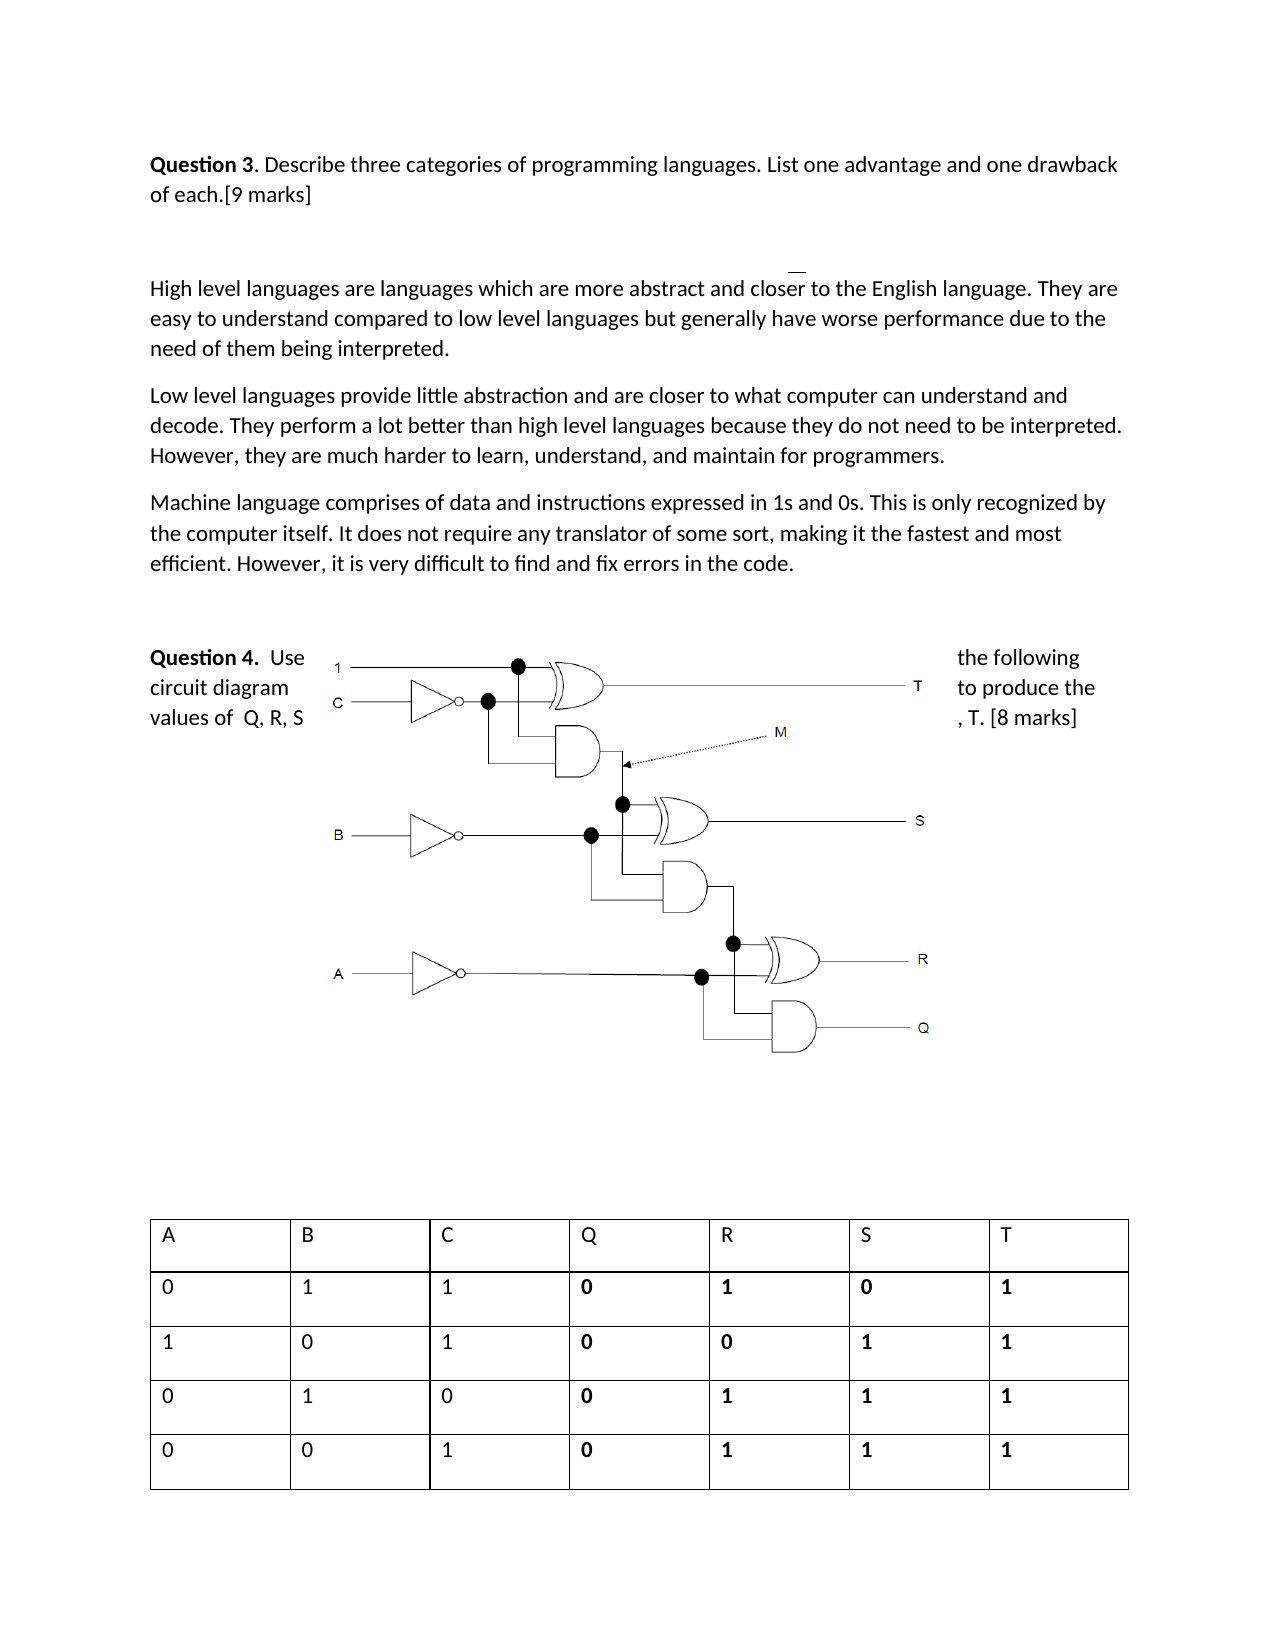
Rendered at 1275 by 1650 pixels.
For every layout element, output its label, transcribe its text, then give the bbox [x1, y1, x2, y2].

table_cell 0 [850, 1273, 989, 1326]
table_cell 0 [570, 1435, 709, 1488]
table_header Q [570, 1220, 709, 1271]
table_cell 1 [850, 1381, 989, 1434]
table_cell 1 [990, 1435, 1128, 1488]
table_cell 0 [291, 1435, 429, 1488]
text Question 3. Describe three categories of programming languages. List one advantage and one drawback of each.[9 marks] [150, 150, 1125, 208]
table_cell 1 [710, 1273, 849, 1326]
table_header A [151, 1220, 290, 1271]
table_header R [710, 1220, 849, 1271]
table_cell 1 [710, 1381, 849, 1434]
table_cell 0 [570, 1327, 709, 1380]
table_cell 0 [710, 1327, 849, 1380]
table_cell 0 [151, 1381, 290, 1434]
table_cell 1 [291, 1273, 429, 1326]
table_cell 1 [850, 1327, 989, 1380]
text Low level languages provide little abstraction and are closer to what computer can understand and decode. They perform a lot better than high level languages because they do not need to be interpreted. However, they are much harder to learn, understand, and maintain for programmers. [150, 381, 1125, 470]
table_cell 1 [151, 1327, 290, 1380]
table_header S [850, 1220, 989, 1271]
table_header C [431, 1220, 569, 1271]
table_cell 1 [431, 1435, 569, 1488]
table_cell 0 [151, 1273, 290, 1326]
text Question 4. Use the following circuit diagram to produce the values of Q, R, S , T. [8 marks] [150, 643, 1125, 731]
table_cell 1 [990, 1381, 1128, 1434]
table_cell 0 [291, 1327, 429, 1380]
table_cell 1 [710, 1435, 849, 1488]
table_header B [291, 1220, 429, 1271]
table_cell 1 [431, 1327, 569, 1380]
table_cell 1 [291, 1381, 429, 1434]
text High level languages are languages which are more abstract and closer to the English language. They are easy to understand compared to low level languages but generally have worse performance due to the need of them being interpreted. [150, 274, 1125, 362]
table_cell 0 [431, 1381, 569, 1434]
picture [325, 649, 938, 1100]
table_cell 0 [151, 1435, 290, 1488]
table_cell 1 [850, 1435, 989, 1488]
table_cell 0 [570, 1273, 709, 1326]
table_cell 1 [990, 1273, 1128, 1326]
table_cell 1 [990, 1327, 1128, 1380]
table_cell 1 [431, 1273, 569, 1326]
table_header T [990, 1220, 1128, 1271]
text Machine language comprises of data and instructions expressed in 1s and 0s. This is only recognized by the computer itself. It does not require any translator of some sort, making it the fastest and most efficient. However, it is very difficult to find and fix errors in the code. [150, 488, 1125, 577]
table_cell 0 [570, 1381, 709, 1434]
